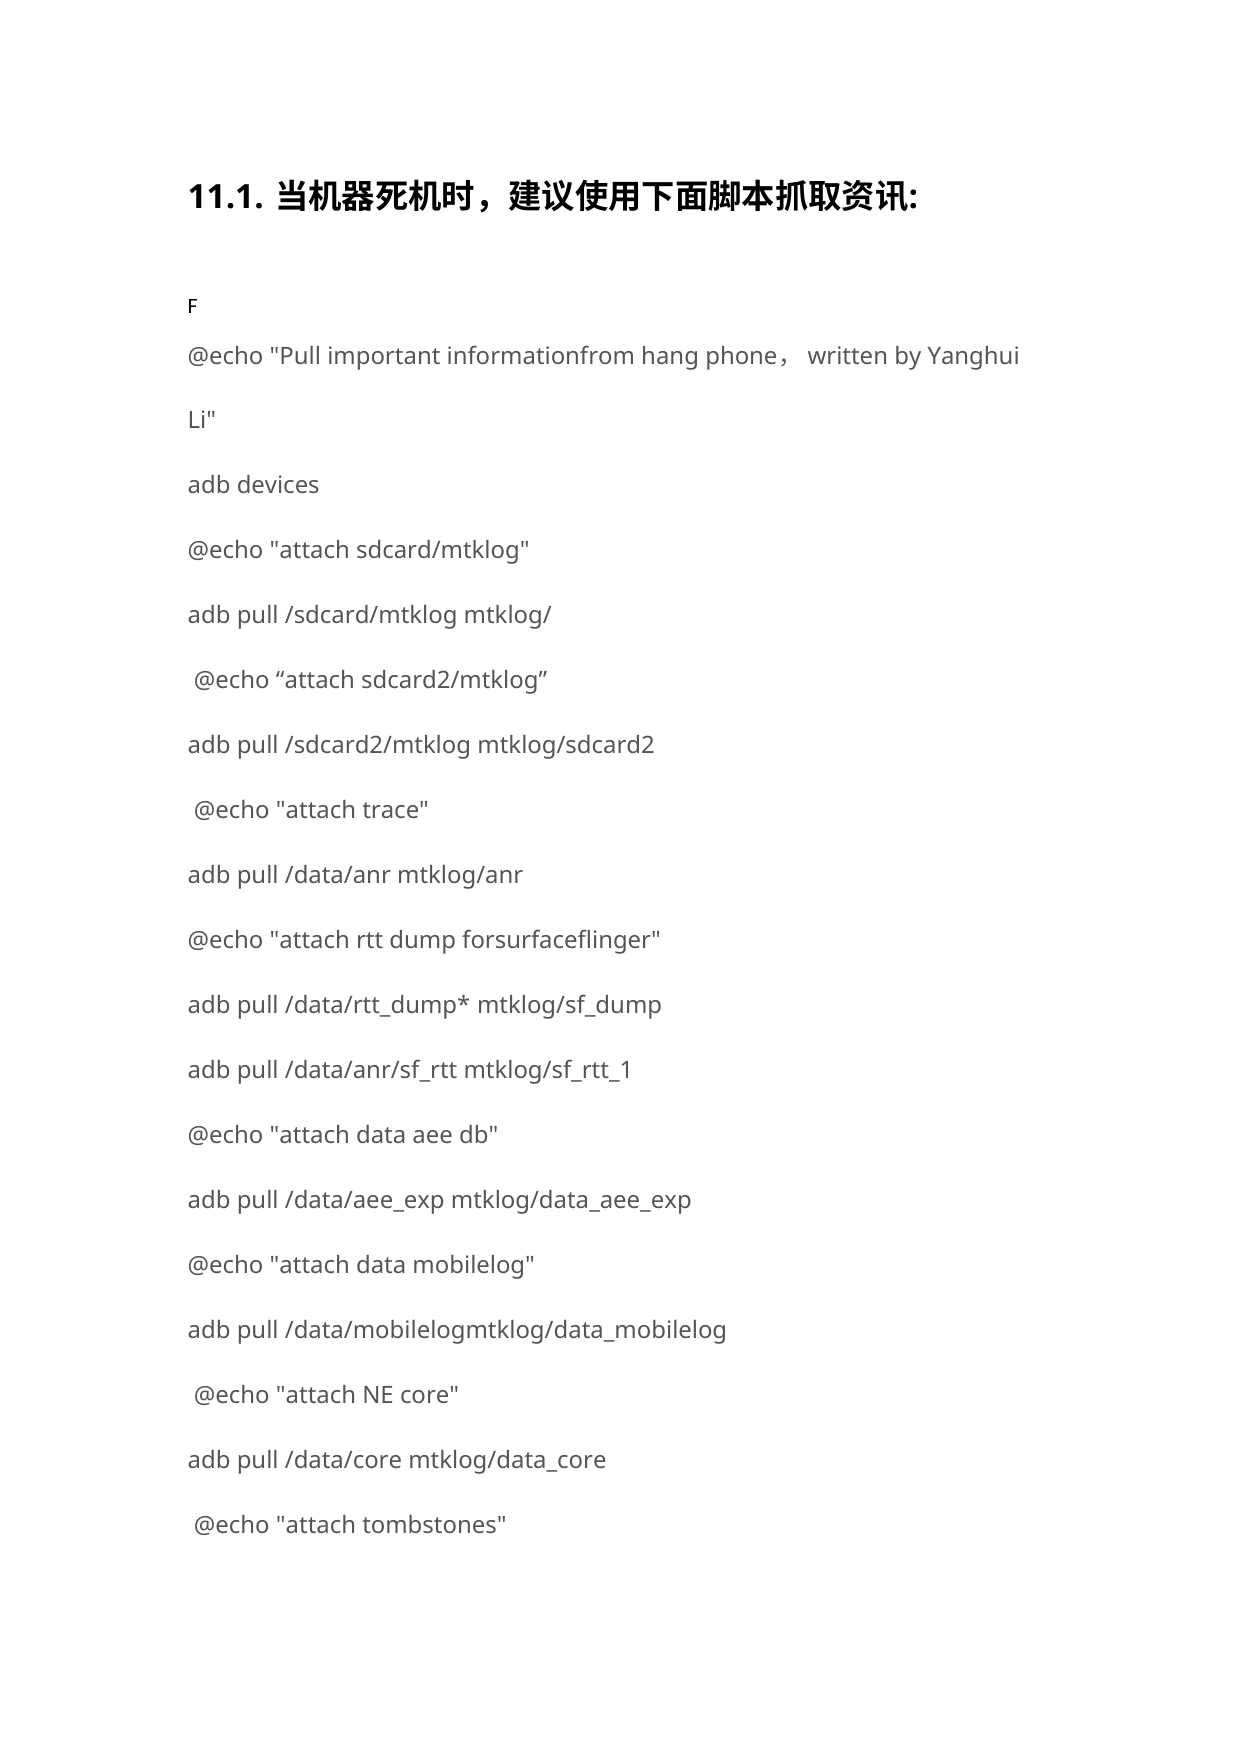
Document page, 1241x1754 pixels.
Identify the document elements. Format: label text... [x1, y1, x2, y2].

text @echo "attach sdcard/mtklog" [187, 517, 1053, 582]
text adb pull /data/mobilelogmtklog/data_mobilelog [187, 1297, 1053, 1362]
text @echo "attach data mobilelog" [187, 1232, 1053, 1297]
text adb pull /data/core mtklog/data_core [187, 1427, 1053, 1492]
text F [187, 289, 1053, 322]
subtitle 当机器死机时，建议使用下面脚本抓取资讯: [187, 162, 1053, 227]
text adb devices [187, 452, 1053, 517]
text @echo "attach trace" [187, 777, 1053, 842]
text @echo “attach sdcard2/mtklog” [187, 647, 1053, 712]
text adb pull /data/anr/sf_rtt mtklog/sf_rtt_1 [187, 1037, 1053, 1102]
text @echo "Pull important informationfrom hang phone， written by Yanghui Li" [187, 322, 1053, 452]
text adb pull /data/rtt_dump* mtklog/sf_dump [187, 972, 1053, 1037]
text @echo "attach data aee db" [187, 1102, 1053, 1167]
text @echo "attach NE core" [187, 1362, 1053, 1427]
text adb pull /sdcard2/mtklog mtklog/sdcard2 [187, 712, 1053, 777]
text adb pull /data/anr mtklog/anr [187, 842, 1053, 907]
text @echo "attach tombstones" [187, 1492, 1053, 1557]
text adb pull /data/aee_exp mtklog/data_aee_exp [187, 1167, 1053, 1232]
text adb pull /sdcard/mtklog mtklog/ [187, 582, 1053, 647]
text @echo "attach rtt dump forsurfaceflinger" [187, 907, 1053, 972]
